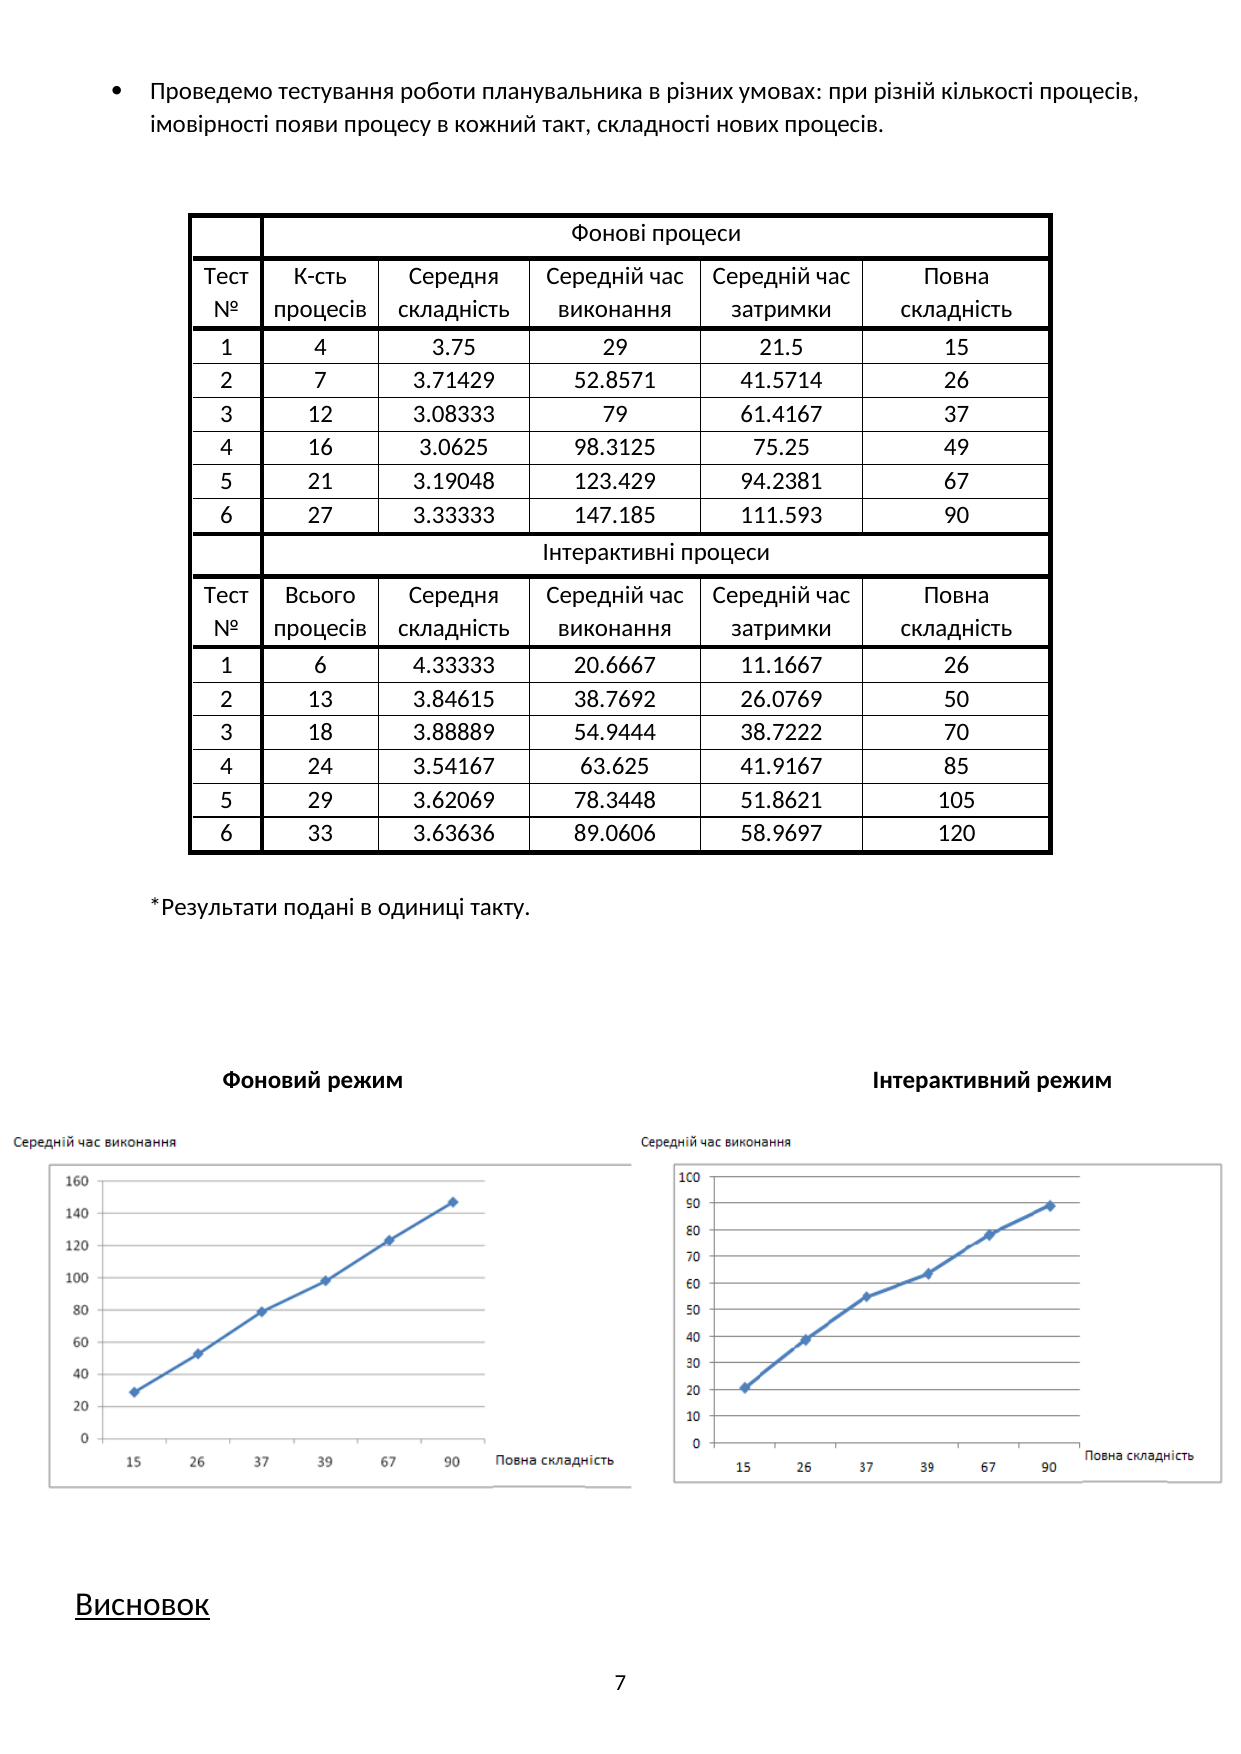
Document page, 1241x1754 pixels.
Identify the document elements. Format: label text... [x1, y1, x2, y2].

table_header Фонові процеси [264, 218, 1048, 256]
table_cell 6 [192, 817, 260, 850]
table_cell 12 [264, 398, 378, 431]
text *Результати подані в одиниці такту. [75, 891, 1165, 921]
table_cell 37 [863, 398, 1048, 431]
table_cell 20.6667 [530, 649, 700, 682]
table_cell [192, 533, 260, 574]
table_cell 4 [192, 432, 260, 464]
table_cell 2 [192, 683, 260, 715]
table_cell 41.5714 [701, 364, 862, 397]
table_cell 3.54167 [379, 750, 529, 783]
table_cell 5 [192, 784, 260, 816]
table_cell 85 [863, 750, 1048, 783]
table_cell 1 [192, 327, 260, 363]
table_cell 4 [264, 331, 378, 363]
picture [5, 1130, 1227, 1509]
table_cell 3.08333 [379, 398, 529, 431]
table_cell 63.625 [530, 750, 700, 783]
table_cell 38.7692 [530, 683, 700, 715]
table_cell 3.62069 [379, 784, 529, 816]
table_cell 3.0625 [379, 432, 529, 464]
table_cell 67 [863, 465, 1048, 498]
table_cell 98.3125 [530, 432, 700, 464]
table_cell 3 [192, 398, 260, 431]
table_cell 78.3448 [530, 784, 700, 816]
table_cell 6 [192, 499, 260, 531]
table_cell Середній час затримки [701, 579, 862, 644]
table_cell Тест № [192, 575, 260, 644]
table_cell 24 [264, 750, 378, 783]
table_cell 26 [863, 364, 1048, 397]
table_cell 27 [264, 499, 378, 531]
table_cell Повна складність [863, 261, 1048, 326]
table_cell 58.9697 [701, 818, 862, 850]
table_cell 52.8571 [530, 364, 700, 397]
table_cell 38.7222 [701, 716, 862, 749]
text Фоновий режим Інтерактивний режим [75, 1064, 1165, 1095]
table_header [192, 218, 260, 256]
table_cell 5 [192, 465, 260, 498]
table_cell 2 [192, 364, 260, 397]
table_cell 3.71429 [379, 364, 529, 397]
table_cell Повна складність [863, 579, 1048, 644]
table_cell 7 [264, 364, 378, 397]
table_cell 70 [863, 716, 1048, 749]
table_cell 75.25 [701, 432, 862, 464]
table_cell 54.9444 [530, 716, 700, 749]
table_cell Середня складність [379, 579, 529, 644]
table_cell 26.0769 [701, 683, 862, 715]
table_cell Середній час виконання [530, 579, 700, 644]
table_cell 4 [192, 750, 260, 783]
table_cell Тест № [192, 257, 260, 326]
table_cell 49 [863, 432, 1048, 464]
table_cell 120 [863, 818, 1048, 850]
table_cell 21 [264, 465, 378, 498]
table_cell 51.8621 [701, 784, 862, 816]
list Проведемо тестування роботи планувальника в різних умовах: при різній кількості процесів, імовірності появи процесу в кожний такт, складності нових процесів. [112, 75, 1165, 138]
table_cell 79 [530, 398, 700, 431]
table_cell 33 [264, 818, 378, 850]
text Висновок [75, 1583, 1165, 1624]
table_cell 90 [863, 499, 1048, 531]
table_cell 15 [863, 331, 1048, 363]
table_cell 6 [264, 649, 378, 682]
table_cell 94.2381 [701, 465, 862, 498]
table_cell 123.429 [530, 465, 700, 498]
table_cell 1 [192, 646, 260, 682]
table_cell Інтерактивні процеси [264, 536, 1048, 574]
table_cell 16 [264, 432, 378, 464]
table_cell 18 [264, 716, 378, 749]
table_cell Середній час затримки [701, 261, 862, 326]
table_cell 21.5 [701, 331, 862, 363]
table_cell 111.593 [701, 499, 862, 531]
table_cell 26 [863, 649, 1048, 682]
table_cell 11.1667 [701, 649, 862, 682]
table_cell 3.63636 [379, 818, 529, 850]
table_cell 41.9167 [701, 750, 862, 783]
table_cell 61.4167 [701, 398, 862, 431]
table_cell Середній час виконання [530, 261, 700, 326]
table_cell 4.33333 [379, 649, 529, 682]
table_cell 3.88889 [379, 716, 529, 749]
table_cell 105 [863, 784, 1048, 816]
table_cell 147.185 [530, 499, 700, 531]
table_cell 50 [863, 683, 1048, 715]
table_cell 3.33333 [379, 499, 529, 531]
table_cell 29 [264, 784, 378, 816]
table_cell Всього процесів [264, 579, 378, 644]
table_cell Середня складність [379, 261, 529, 326]
table_cell 3.19048 [379, 465, 529, 498]
table_cell 3 [192, 716, 260, 749]
table_cell К-сть процесів [264, 261, 378, 326]
table_cell 29 [530, 331, 700, 363]
table_cell 89.0606 [530, 818, 700, 850]
table_cell 13 [264, 683, 378, 715]
table_cell 3.75 [379, 331, 529, 363]
table_cell 3.84615 [379, 683, 529, 715]
